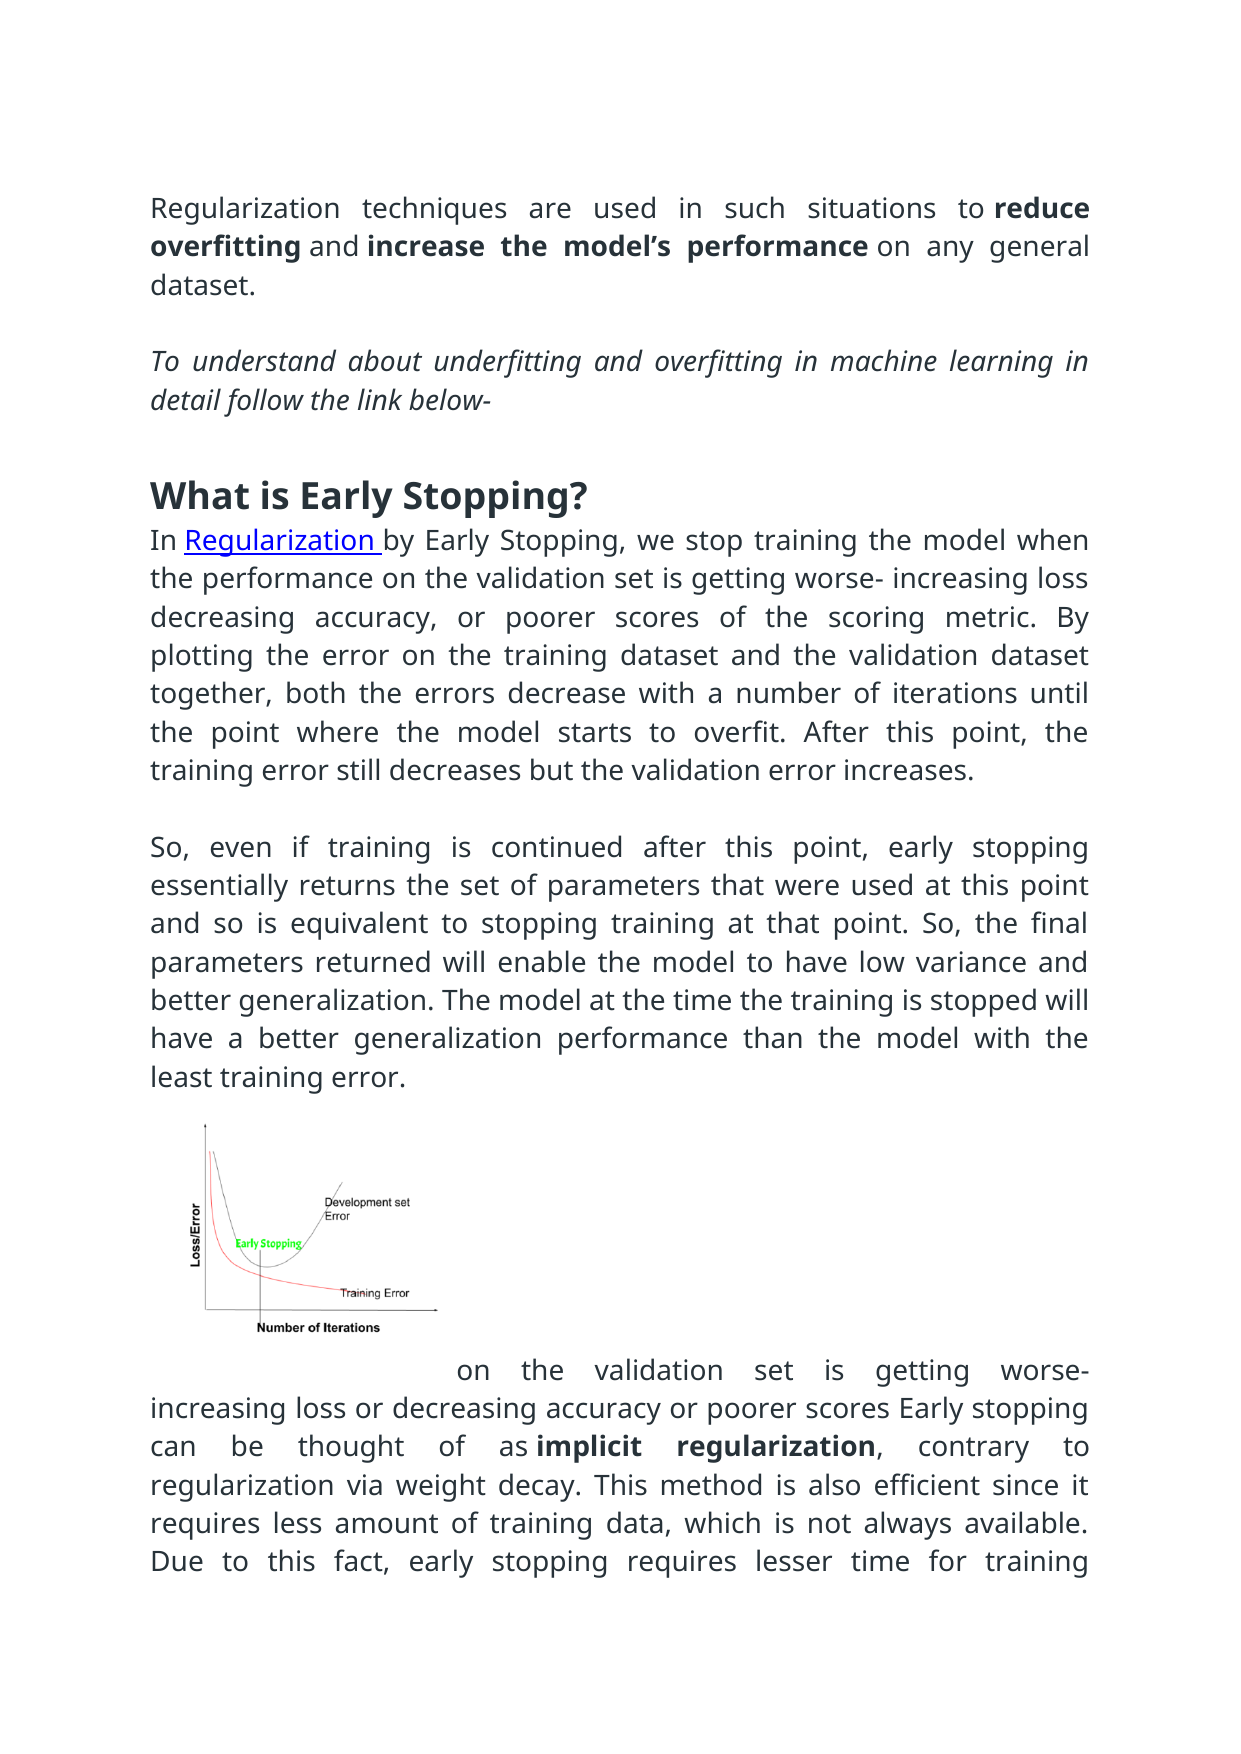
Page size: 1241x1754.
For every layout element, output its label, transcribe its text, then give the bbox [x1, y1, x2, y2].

text In Regularization by Early Stopping, we stop training the model when the performance on the validation set is getting worse- increasing loss decreasing accuracy, or poorer scores of the scoring metric. By plotting the error on the training dataset and the validation dataset together, both the errors decrease with a number of iterations until the point where the model starts to overfit. After this point, the training error still decreases but the validation error increases. [150, 520, 1090, 789]
picture [150, 1095, 457, 1380]
subtitle What is Early Stopping? [150, 469, 1090, 520]
text Regularization techniques are used in such situations to reduce overfitting and increase the model’s performance on any general dataset. [150, 188, 1090, 303]
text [150, 1095, 1090, 1580]
text To understand about underfitting and overfitting in machine learning in detail follow the link below- [150, 342, 1090, 418]
text So, even if training is continued after this point, early stopping essentially returns the set of parameters that were used at this point and so is equivalent to stopping training at that point. So, the final parameters returned will enable the model to have low variance and better generalization. The model at the time the training is stopped will have a better generalization performance than the model with the least training error. [150, 827, 1090, 1095]
